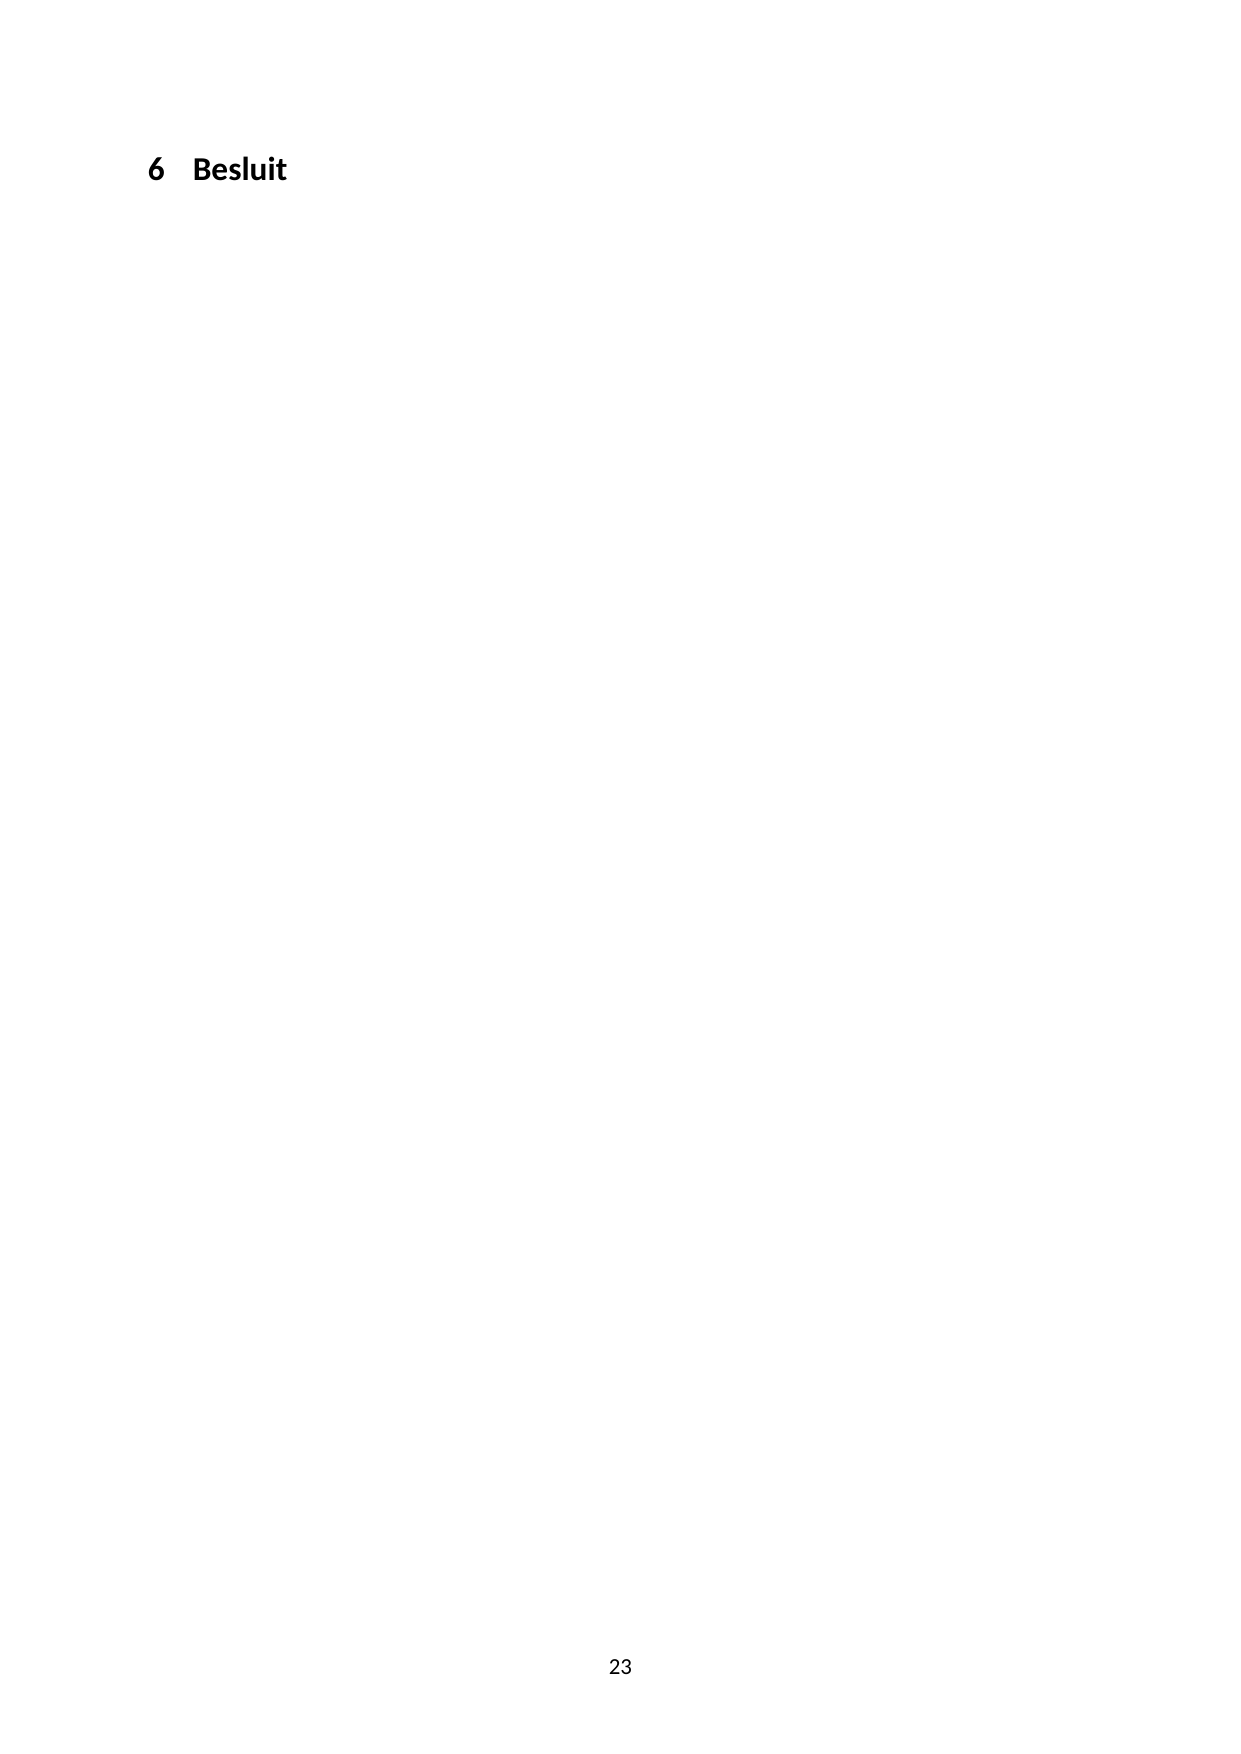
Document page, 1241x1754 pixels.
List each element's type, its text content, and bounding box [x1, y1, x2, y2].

subtitle Besluit [148, 148, 1092, 188]
